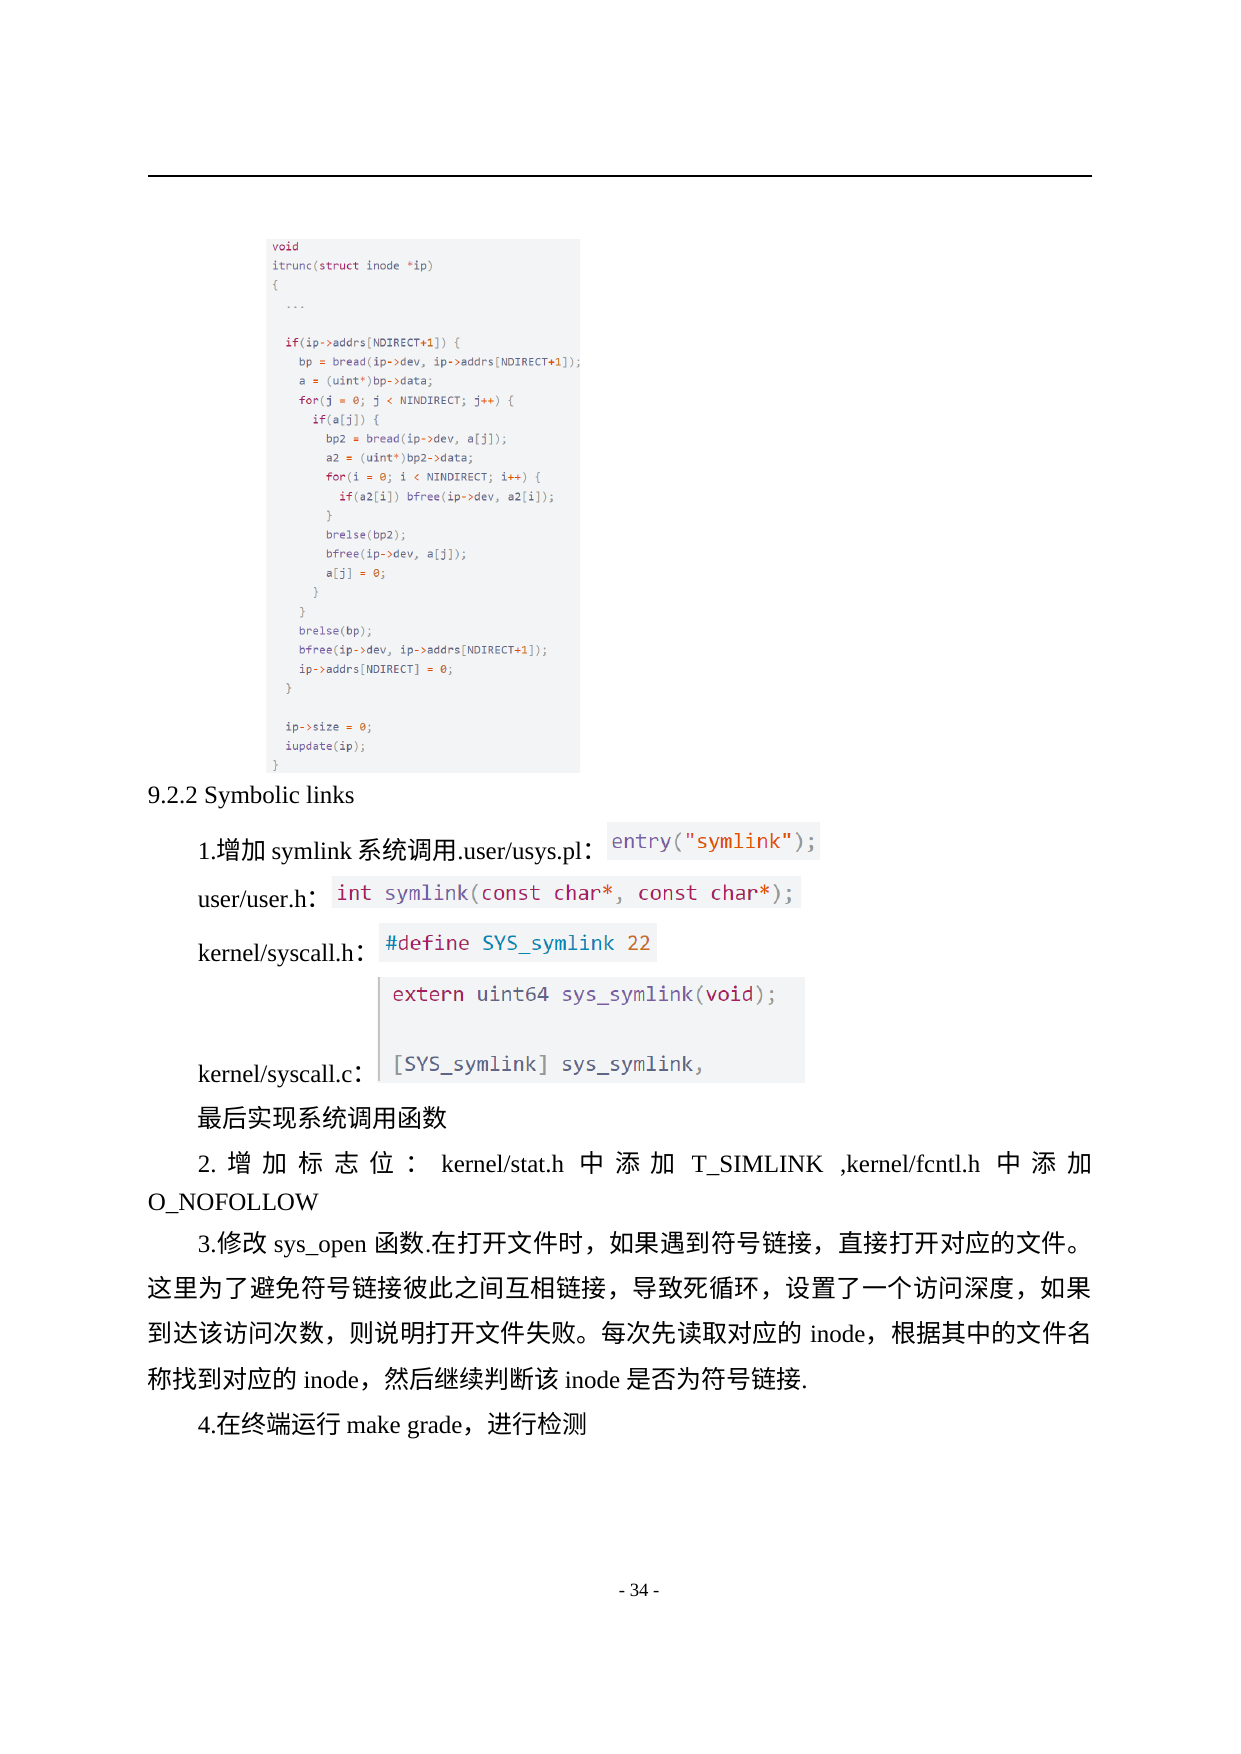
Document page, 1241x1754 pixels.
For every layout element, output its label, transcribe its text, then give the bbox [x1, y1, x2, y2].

text 4.在终端运行make grade，进行检测 [148, 1404, 1092, 1441]
text 1.增加symlink系统调用.user/usys.pl： [148, 823, 1092, 867]
picture [331, 876, 802, 908]
text 最后实现系统调用函数 [148, 1098, 1092, 1135]
subtitle 9.2.2 Symbolic links [148, 780, 1092, 808]
picture [607, 822, 821, 860]
picture [377, 977, 805, 1083]
picture [378, 923, 657, 962]
text 2.增加标志位：kernel/stat.h中添加T_SIMLINK ,kernel/fcntl.h中添加O_NOFOLLOW [148, 1144, 1092, 1216]
picture [266, 239, 580, 773]
text 3.修改 sys_open 函数.在打开文件时，如果遇到符号链接，直接打开对应的文件。这里为了避免符号链接彼此之间互相链接，导致死循环，设置了一个访问深度，如果到达该访问次数，则说明打开文件失败。每次先读取对应的 inode，根据其中的文件名称找到对应的 inode，然后继续判断该 inode 是否为符号链接. [148, 1223, 1092, 1395]
